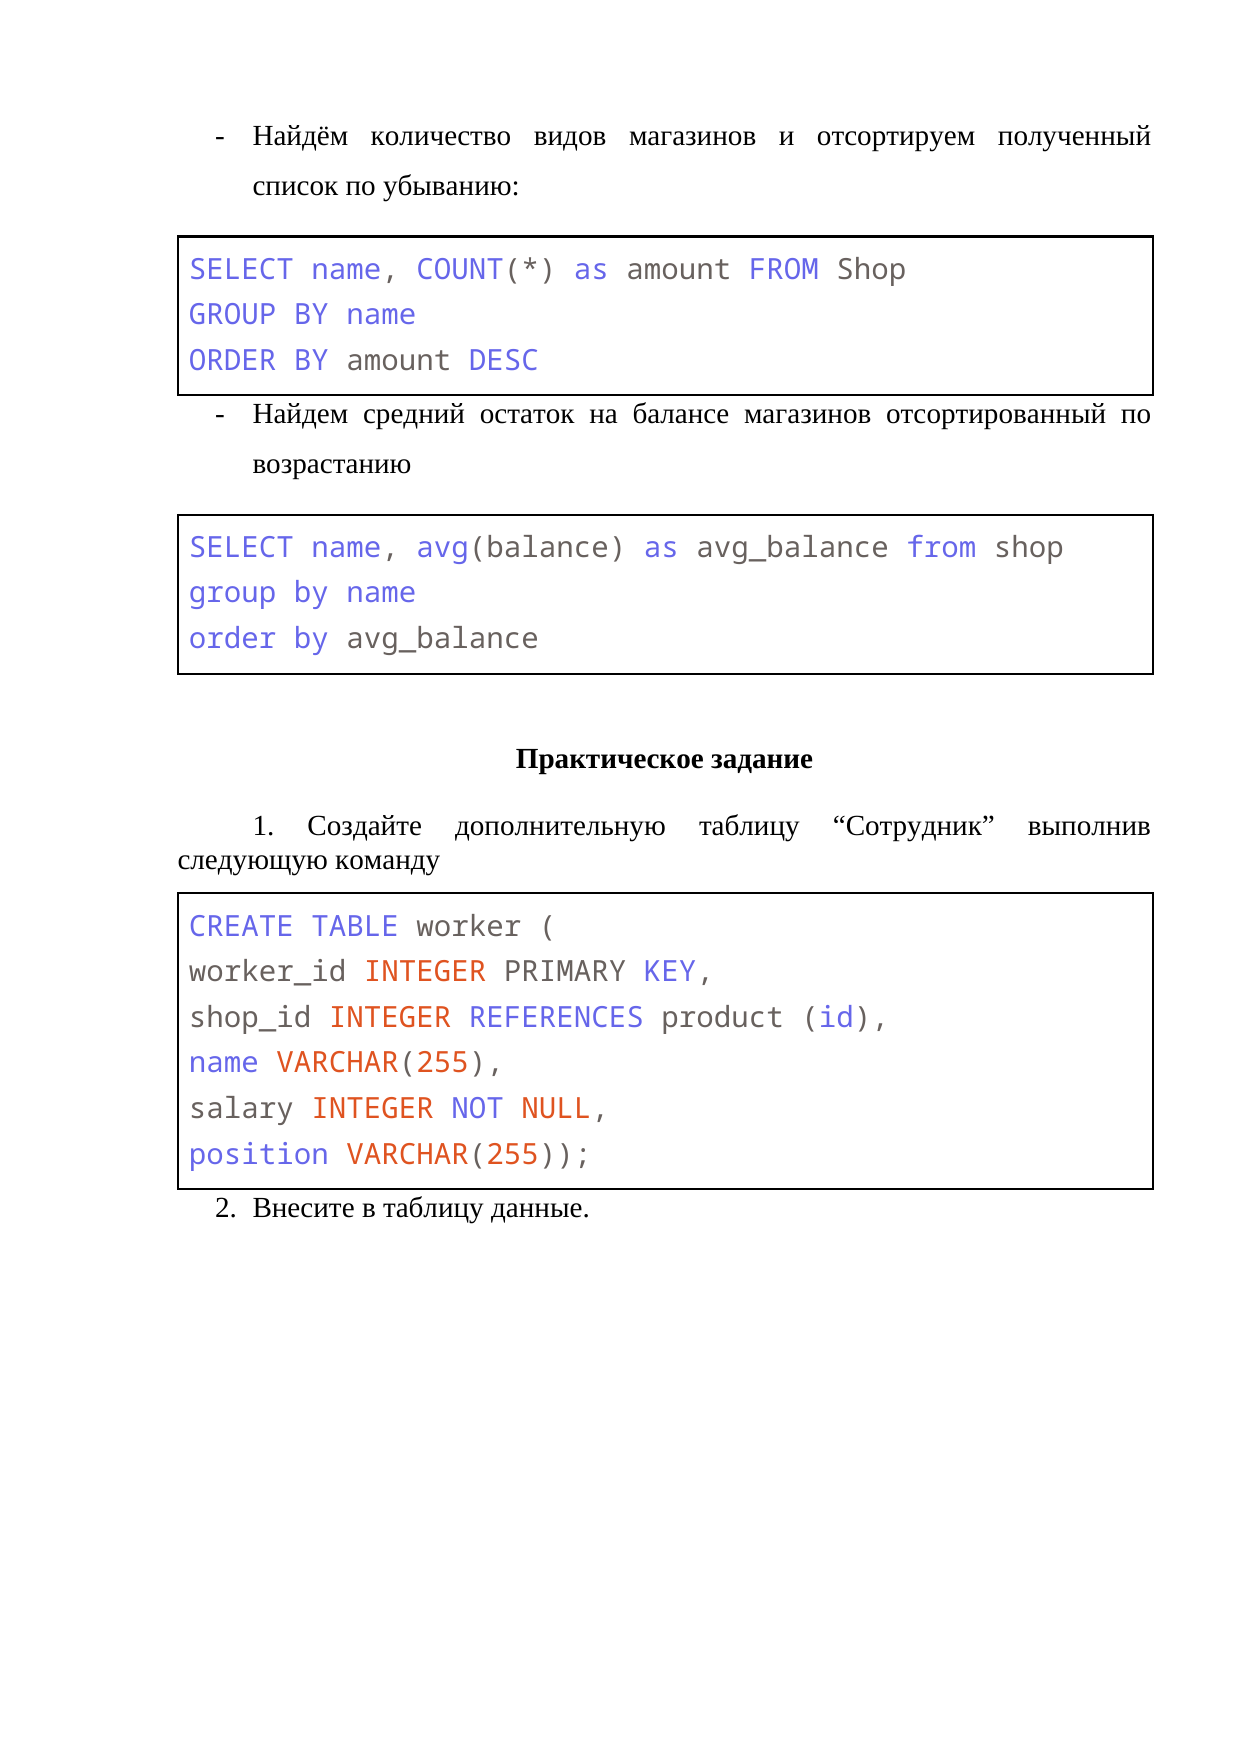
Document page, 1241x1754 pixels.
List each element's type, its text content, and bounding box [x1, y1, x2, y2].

table_header CREATE TABLE worker ( worker_id INTEGER PRIMARY KEY, shop_id INTEGER REFERENCES product (id), name VARCHAR(255), salary INTEGER NOT NULL, position VARCHAR(255)); [179, 894, 1152, 1188]
list Найдём количество видов магазинов и отсортируем полученный список по убыванию: [215, 118, 1152, 202]
text 1. Создайте дополнительную таблицу “Сотрудник” выполнив следующую команду [177, 808, 1152, 876]
list Найдем средний остаток на балансе магазинов отсортированный по возрастанию [215, 396, 1152, 480]
list Внесите в таблицу данные. [215, 1190, 1152, 1224]
table_header SELECT name, COUNT(*) as amount FROM Shop GROUP BY name ORDER BY amount DESC [179, 238, 1152, 394]
text Практическое задание [177, 742, 1152, 775]
table_header SELECT name, avg(balance) as avg_balance from shop group by name order by avg_balance [179, 516, 1152, 672]
